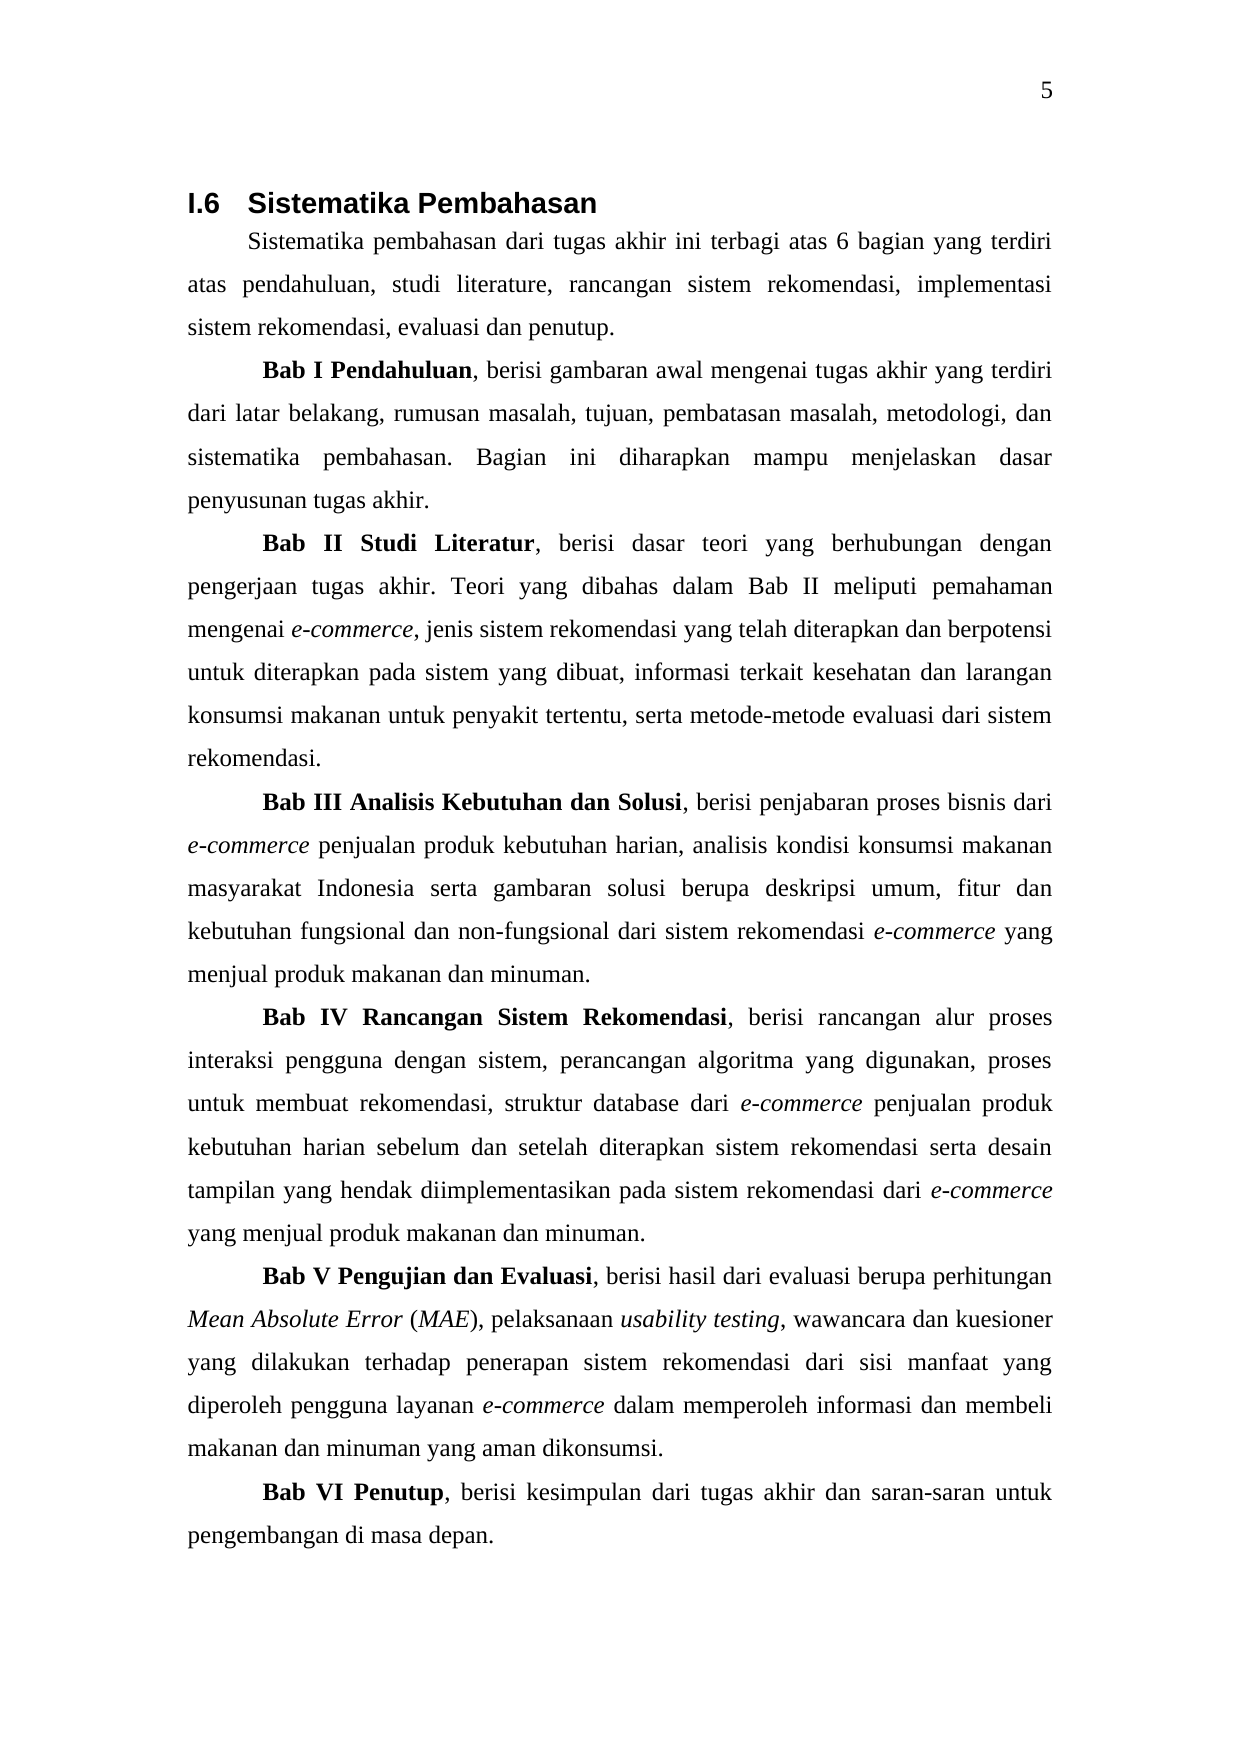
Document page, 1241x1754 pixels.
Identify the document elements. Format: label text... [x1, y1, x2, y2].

text Bab I Pendahuluan, berisi gambaran awal mengenai tugas akhir yang terdiri dari latar belakang, rumusan masalah, tujuan, pembatasan masalah, metodologi, dan sistematika pembahasan. Bagian ini diharapkan mampu menjelaskan dasar penyusunan tugas akhir. [187, 355, 1053, 513]
text Bab VI Penutup, berisi kesimpulan dari tugas akhir dan saran-saran untuk pengembangan di masa depan. [187, 1477, 1053, 1548]
subtitle Sistematika Pembahasan [187, 186, 1053, 220]
text Sistematika pembahasan dari tugas akhir ini terbagi atas 6 bagian yang terdiri atas pendahuluan, studi literature, rancangan sistem rekomendasi, implementasi sistem rekomendasi, evaluasi dan penutup. [187, 226, 1053, 341]
text Bab IV Rancangan Sistem Rekomendasi, berisi rancangan alur proses interaksi pengguna dengan sistem, perancangan algoritma yang digunakan, proses untuk membuat rekomendasi, struktur database dari e-commerce penjualan produk kebutuhan harian sebelum dan setelah diterapkan sistem rekomendasi serta desain tampilan yang hendak diimplementasikan pada sistem rekomendasi dari e-commerce yang menjual produk makanan dan minuman. [187, 1002, 1053, 1247]
text Bab II Studi Literatur, berisi dasar teori yang berhubungan dengan pengerjaan tugas akhir. Teori yang dibahas dalam Bab II meliputi pemahaman mengenai e-commerce, jenis sistem rekomendasi yang telah diterapkan dan berpotensi untuk diterapkan pada sistem yang dibuat, informasi terkait kesehatan dan larangan konsumsi makanan untuk penyakit tertentu, serta metode-metode evaluasi dari sistem rekomendasi. [187, 528, 1053, 772]
text Bab III Analisis Kebutuhan dan Solusi, berisi penjabaran proses bisnis dari e-commerce penjualan produk kebutuhan harian, analisis kondisi konsumsi makanan masyarakat Indonesia serta gambaran solusi berupa deskripsi umum, fitur dan kebutuhan fungsional dan non-fungsional dari sistem rekomendasi e-commerce yang menjual produk makanan dan minuman. [187, 787, 1053, 988]
text Bab V Pengujian dan Evaluasi, berisi hasil dari evaluasi berupa perhitungan Mean Absolute Error (MAE), pelaksanaan usability testing, wawancara dan kuesioner yang dilakukan terhadap penerapan sistem rekomendasi dari sisi manfaat yang diperoleh pengguna layanan e-commerce dalam memperoleh informasi dan membeli makanan dan minuman yang aman dikonsumsi. [187, 1261, 1053, 1462]
